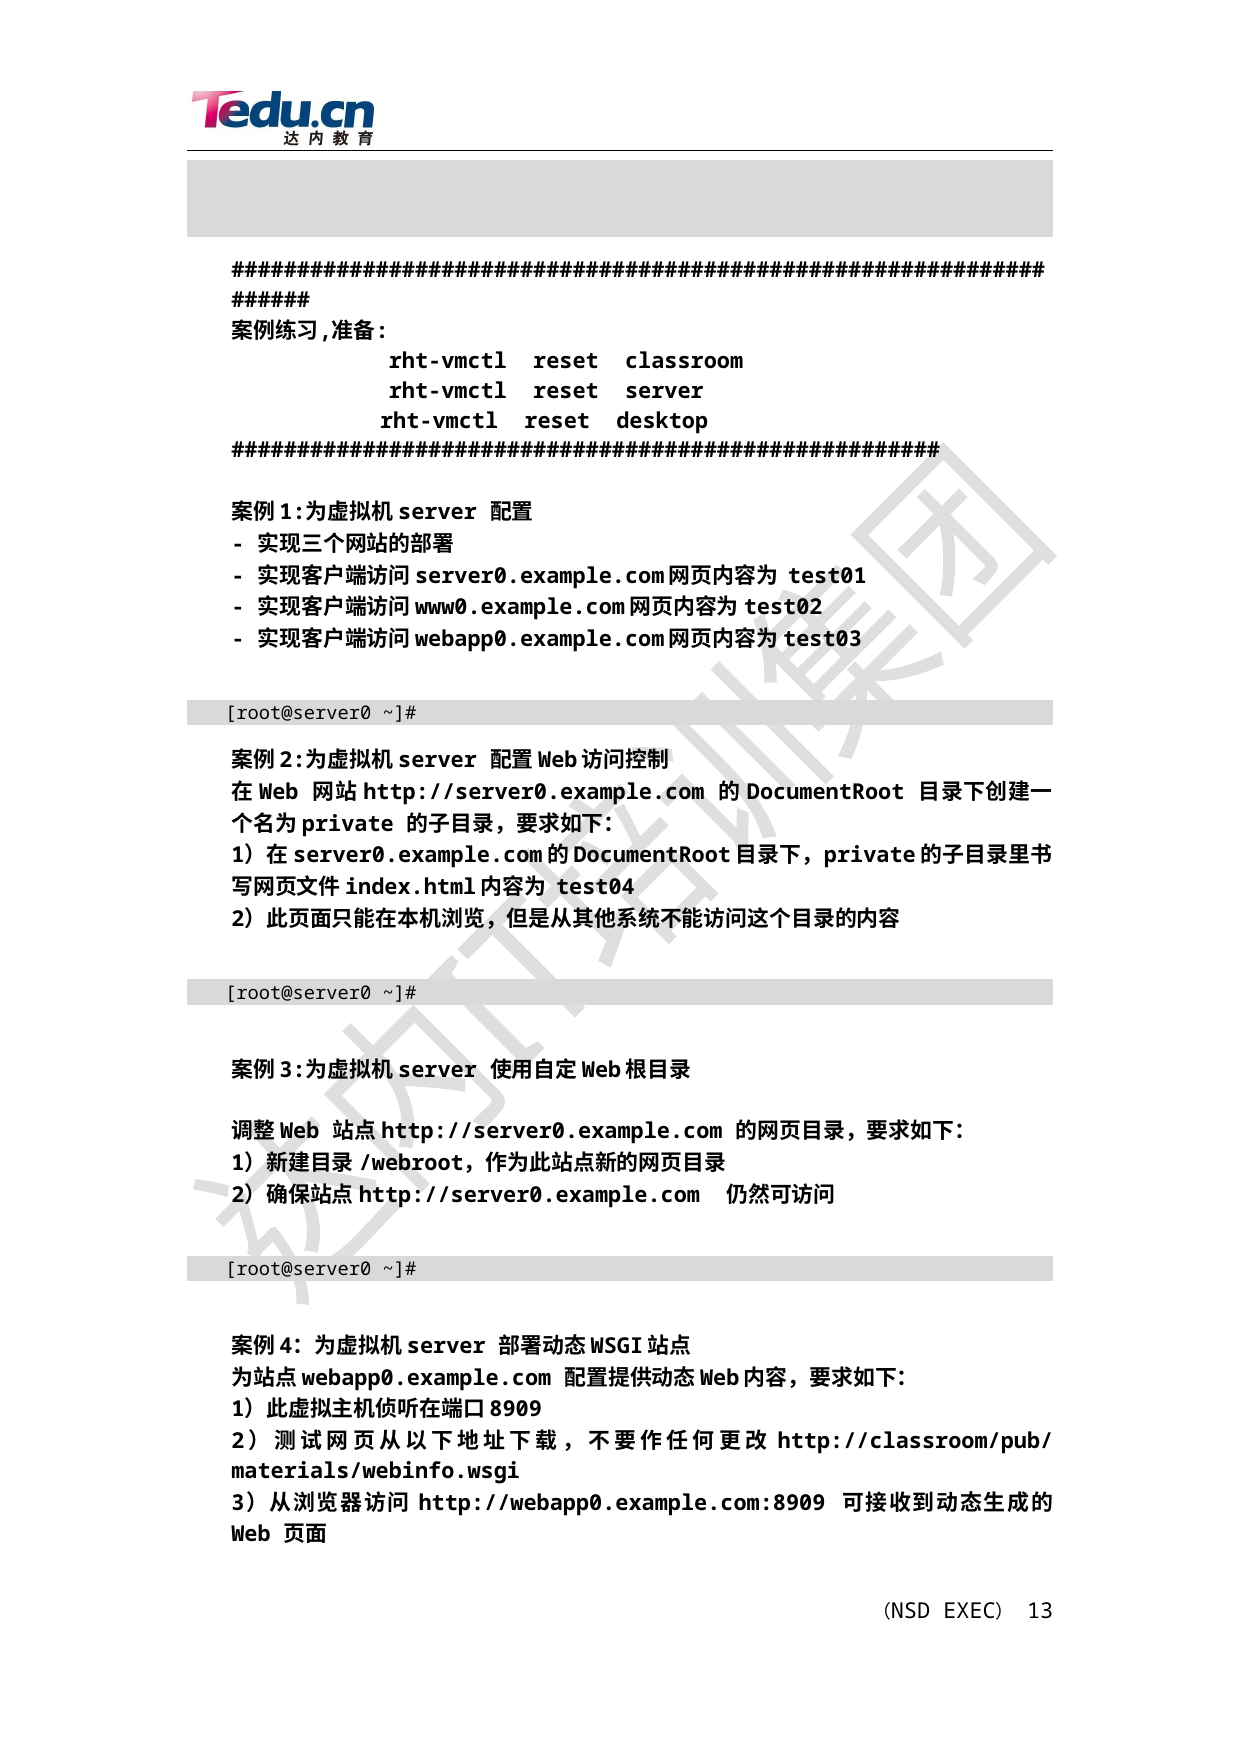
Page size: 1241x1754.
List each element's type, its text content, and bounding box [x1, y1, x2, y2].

text 案例练习,准备: [231, 313, 1053, 345]
text 案例2:为虚拟机 server 配置Web访问控制 [231, 742, 1053, 774]
text - 实现客户端访问server0.example.com网页内容为 test01 [231, 558, 1053, 589]
text 1）在server0.example.com的DocumentRoot目录下，private的子目录里书写网页文件index.html内容为 test04 [231, 837, 1053, 901]
text 2）确保站点 http://server0.example.com 仍然可访问 [231, 1177, 1053, 1209]
text 3）从浏览器访问 http://webapp0.example.com:8909 可接收到动态生成的 Web 页面 [231, 1485, 1053, 1548]
text [root@server0 ~]# [187, 1256, 1053, 1281]
text 案例1:为虚拟机 server 配置 [231, 494, 1053, 526]
text 案例4：为虚拟机 server 部署动态WSGI站点 [231, 1328, 1053, 1359]
text 2）此页面只能在本机浏览，但是从其他系统不能访问这个目录的内容 [231, 901, 1053, 933]
text - 实现客户端访问www0.example.com网页内容为 test02 [231, 589, 1053, 621]
text rht-vmctl reset classroom [231, 345, 1053, 375]
text 案例3:为虚拟机 server 使用自定Web根目录 [231, 1052, 1053, 1084]
text - 实现三个网站的部署 [231, 526, 1053, 558]
text 为站点 webapp0.example.com 配置提供动态Web内容，要求如下： [231, 1359, 1053, 1391]
text - 实现客户端访问webapp0.example.com网页内容为 test03 [231, 621, 1053, 653]
text ###################################################### [231, 434, 1053, 464]
text 2）测试网页从以下地址下载，不要作任何更改http://classroom/pub/materials/webinfo.wsgi [231, 1423, 1053, 1485]
picture [187, 88, 379, 148]
text [root@server0 ~]# [187, 979, 1053, 1005]
text #################################################################### [231, 254, 1053, 313]
text 调整 Web 站点 http://server0.example.com 的网页目录，要求如下： [231, 1113, 1053, 1145]
text [root@server0 ~]# [187, 700, 1053, 725]
text 1）此虚拟主机侦听在端口8909 [231, 1391, 1053, 1423]
text rht-vmctl reset server [231, 375, 1053, 405]
text 1）新建目录 /webroot，作为此站点新的网页目录 [231, 1145, 1053, 1177]
text 在 Web 网站 http://server0.example.com 的 DocumentRoot 目录下创建一个名为 private 的子目录，要求如下： [231, 774, 1053, 837]
text rht-vmctl reset desktop [231, 405, 1053, 434]
